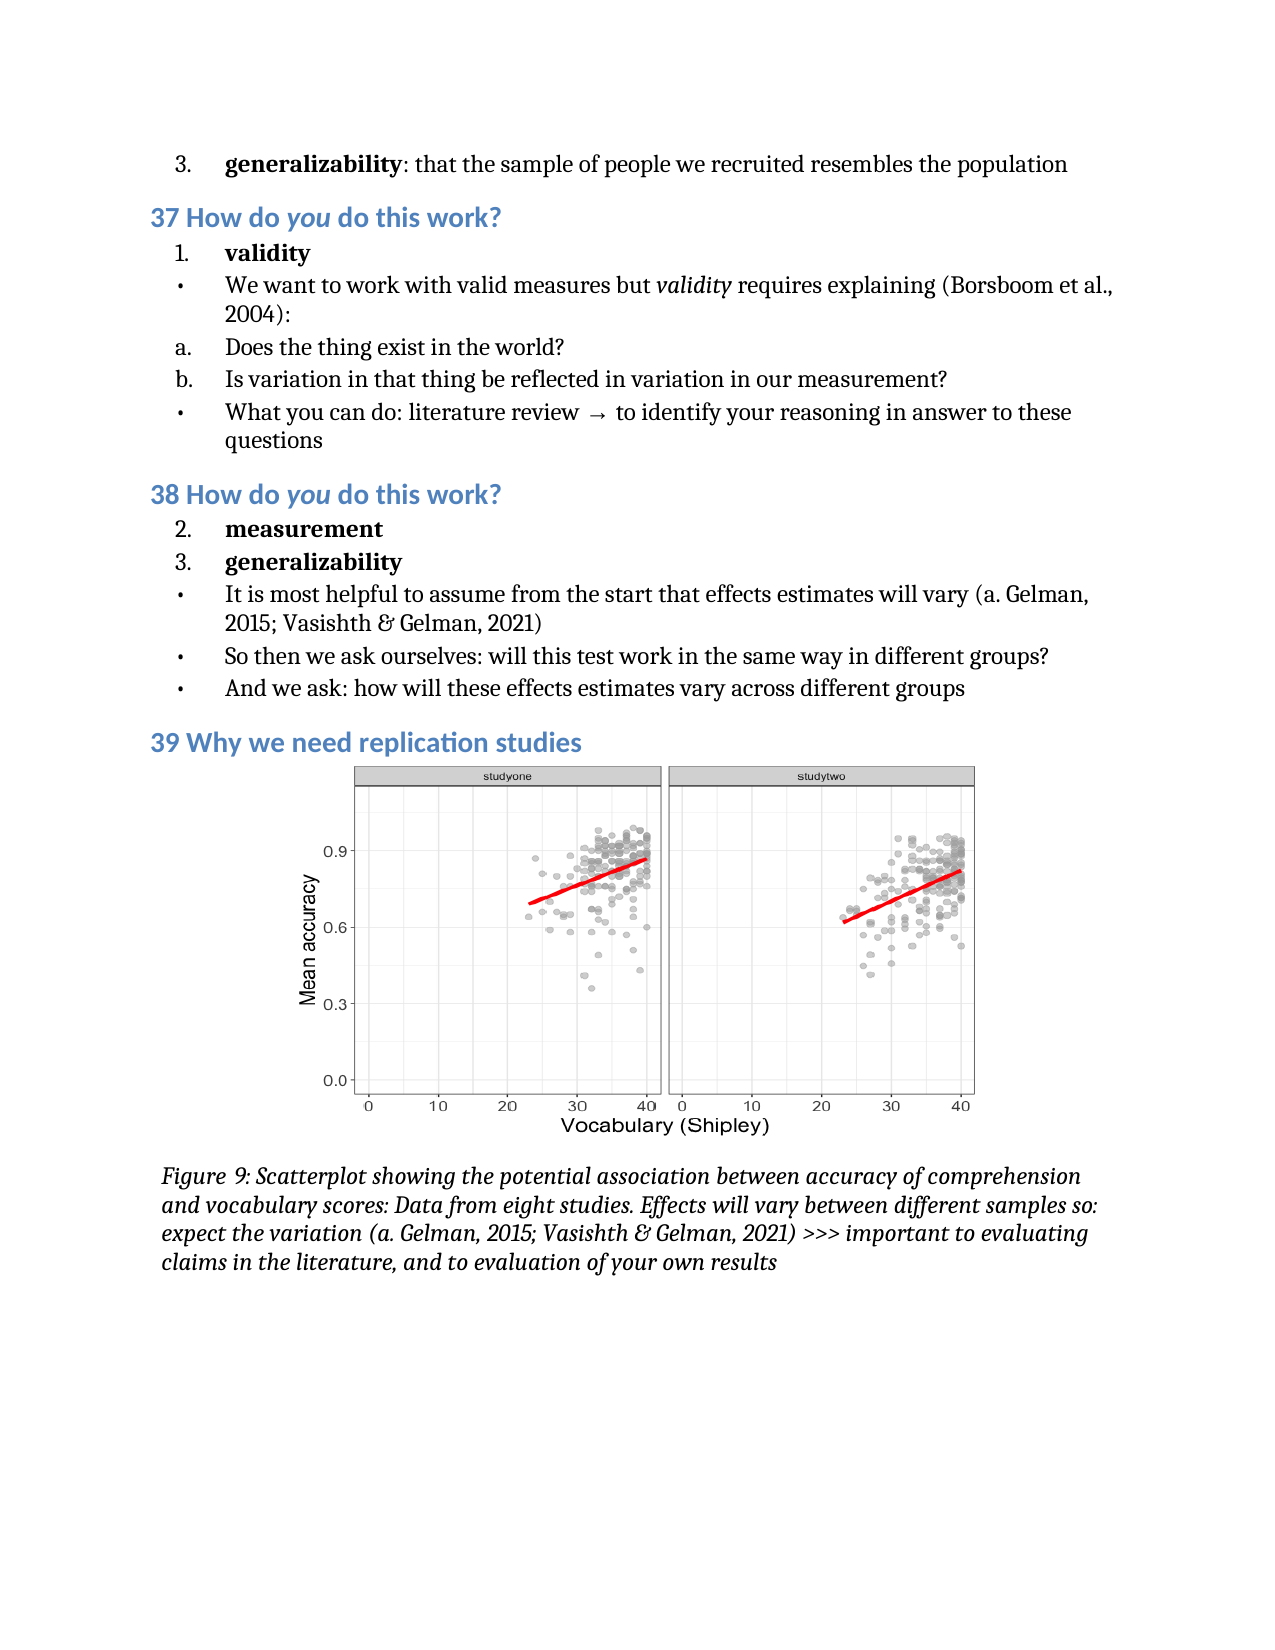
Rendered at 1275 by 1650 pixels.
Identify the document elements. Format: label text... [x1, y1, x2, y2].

subtitle 39 Why we need replication studies [150, 724, 1125, 759]
list So then we ask ourselves: will this test work in the same way in different groups? [175, 642, 1125, 670]
list And we ask: how will these effects estimates vary across different groups [175, 674, 1125, 703]
list Is variation in that thing be reflected in variation in our measurement? [175, 365, 1125, 394]
subtitle 38 How do you do this work? [150, 476, 1125, 512]
subtitle 37 How do you do this work? [150, 199, 1125, 235]
picture [292, 759, 983, 1141]
list Does the thing exist in the world? [175, 333, 1125, 361]
list validity [175, 239, 1125, 268]
list measurement [175, 515, 1125, 544]
table_header Figure 9: Scatterplot showing the potential association between accuracy of comprehension and vocabulary scores: Data from eight studies. Effects will vary between different samples so: expect the variation (a. Gelman, 2015; Vasishth & Gelman, 2021) >>> important to evaluating claims in the literature, and to evaluation of your own results [150, 759, 1125, 1289]
list We want to work with valid measures but validity requires explaining (Borsboom et al., 2004): [175, 271, 1125, 329]
list What you can do: literature review to identify your reasoning in answer to these questions [175, 398, 1125, 455]
list generalizability: that the sample of people we recruited resembles the population [175, 150, 1125, 179]
list generalizability [175, 548, 1125, 577]
list It is most helpful to assume from the start that effects estimates will vary (a. Gelman, 2015; Vasishth & Gelman, 2021) [175, 580, 1125, 638]
